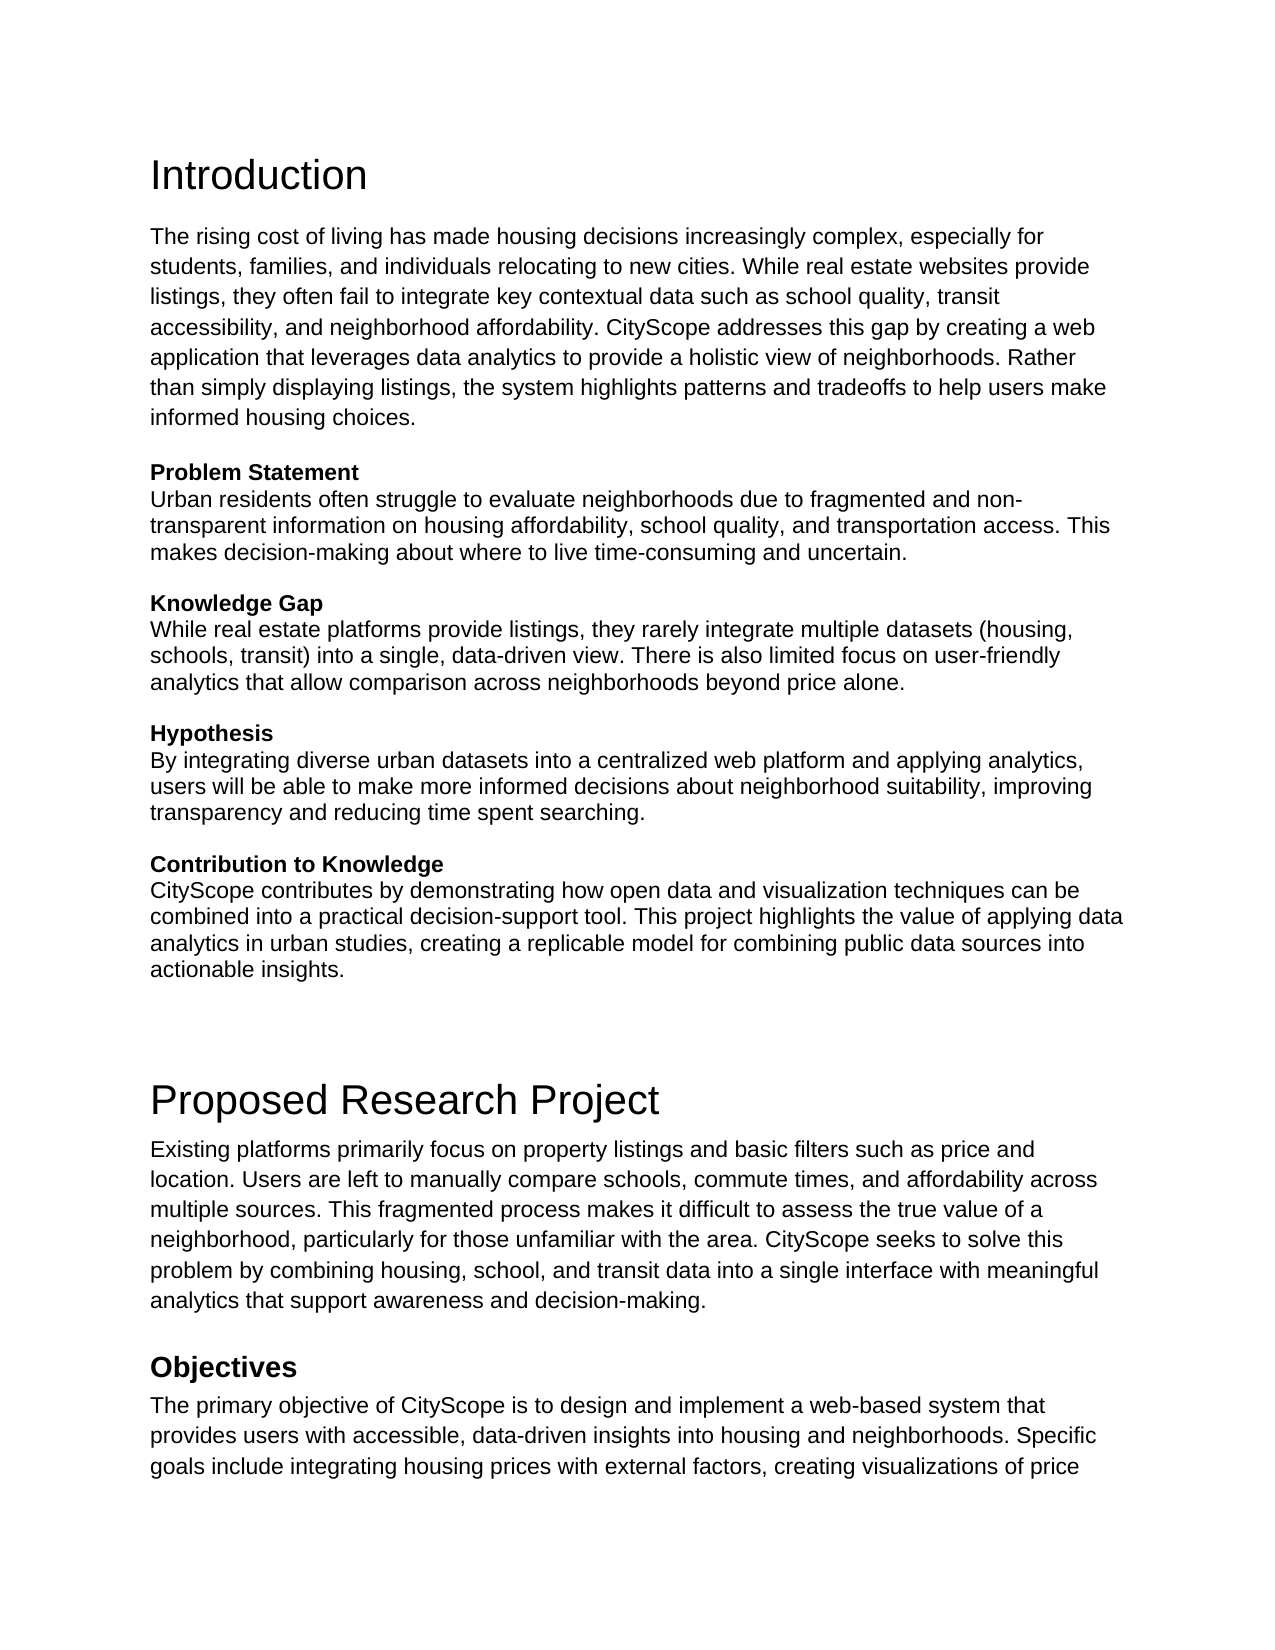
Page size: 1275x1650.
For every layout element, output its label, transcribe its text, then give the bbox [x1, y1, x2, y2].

text Knowledge Gap While real estate platforms provide listings, they rarely integrate multiple datasets (housing, schools, transit) into a single, data-driven view. There is also limited focus on user-friendly analytics that allow comparison across neighborhoods beyond price alone. [150, 590, 1125, 695]
subtitle Objectives [150, 1350, 1125, 1384]
text Hypothesis By integrating diverse urban datasets into a centralized web platform and applying analytics, users will be able to make more informed decisions about neighborhood suitability, improving transparency and reducing time spent searching. [150, 720, 1125, 826]
subtitle Proposed Research Project [150, 1075, 1125, 1123]
subtitle Introduction [150, 150, 1125, 198]
text Problem Statement Urban residents often struggle to evaluate neighborhoods due to fragmented and non-transparent information on housing affordability, school quality, and transportation access. This makes decision-making about where to live time-consuming and uncertain. [150, 459, 1125, 565]
text Contribution to Knowledge CityScope contributes by demonstrating how open data and visualization techniques can be combined into a practical decision-support tool. This project highlights the value of applying data analytics in urban studies, creating a replicable model for combining public data sources into actionable insights. [150, 851, 1125, 982]
text Existing platforms primarily focus on property listings and basic filters such as price and location. Users are left to manually compare schools, commute times, and affordability across multiple sources. This fragmented process makes it difficult to assess the true value of a neighborhood, particularly for those unfamiliar with the area. CityScope seeks to solve this problem by combining housing, school, and transit data into a single interface with meaningful analytics that support awareness and decision-making. [150, 1136, 1125, 1313]
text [150, 1392, 1125, 1479]
text The rising cost of living has made housing decisions increasingly complex, especially for students, families, and individuals relocating to new cities. While real estate websites provide listings, they often fail to integrate key contextual data such as school quality, transit accessibility, and neighborhood affordability. CityScope addresses this gap by creating a web application that leverages data analytics to provide a holistic view of neighborhoods. Rather than simply displaying listings, the system highlights patterns and tradeoffs to help users make informed housing choices. [150, 223, 1125, 431]
